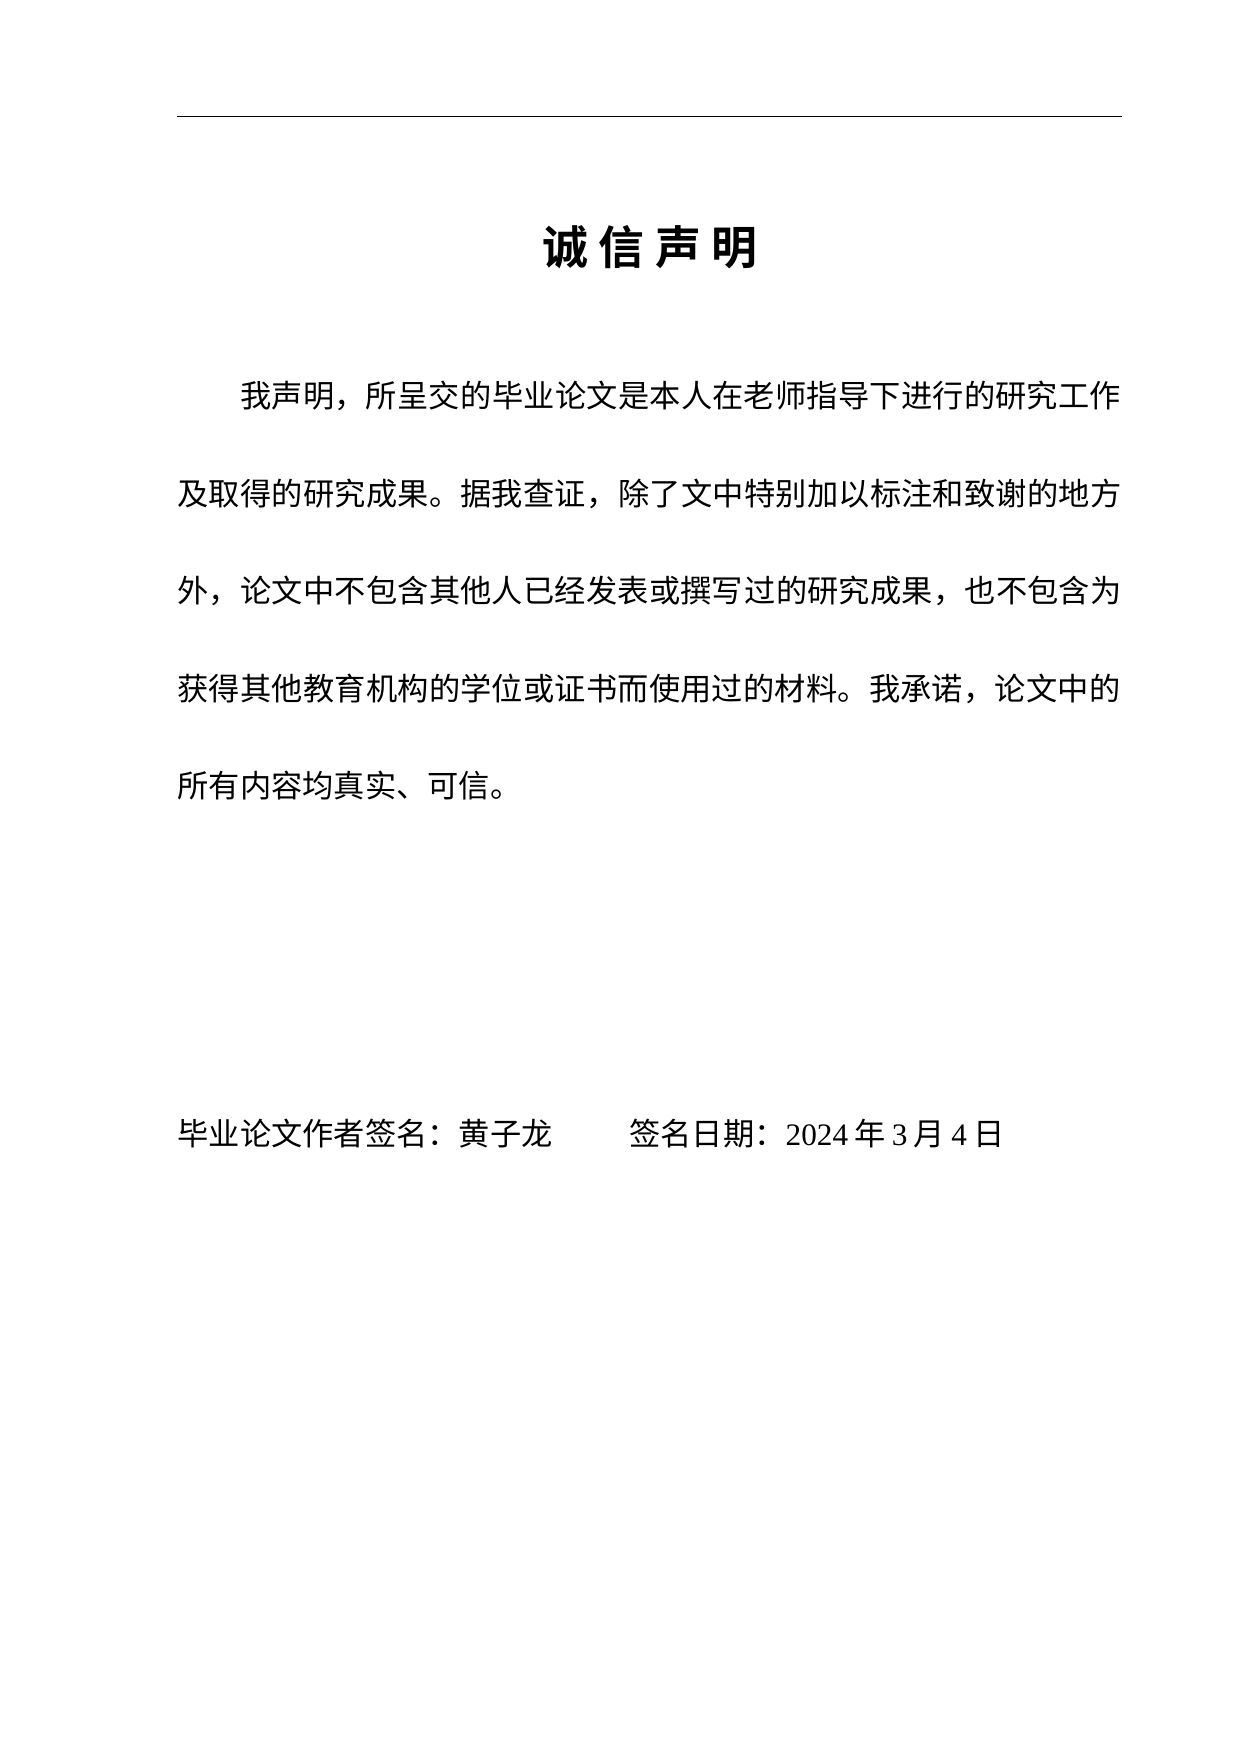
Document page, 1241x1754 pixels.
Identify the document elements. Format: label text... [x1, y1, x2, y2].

text 我声明，所呈交的毕业论文是本人在老师指导下进行的研究工作及取得的研究成果。据我查证，除了文中特别加以标注和致谢的地方外，论文中不包含其他人已经发表或撰写过的研究成果，也不包含为获得其他教育机构的学位或证书而使用过的材料。我承诺，论文中的所有内容均真实、可信。 [177, 361, 1122, 816]
text 毕业论文作者签名：黄子龙 签名日期：2024年3月4日 [177, 1099, 1122, 1164]
text 诚 信 声 明 [177, 196, 1122, 293]
